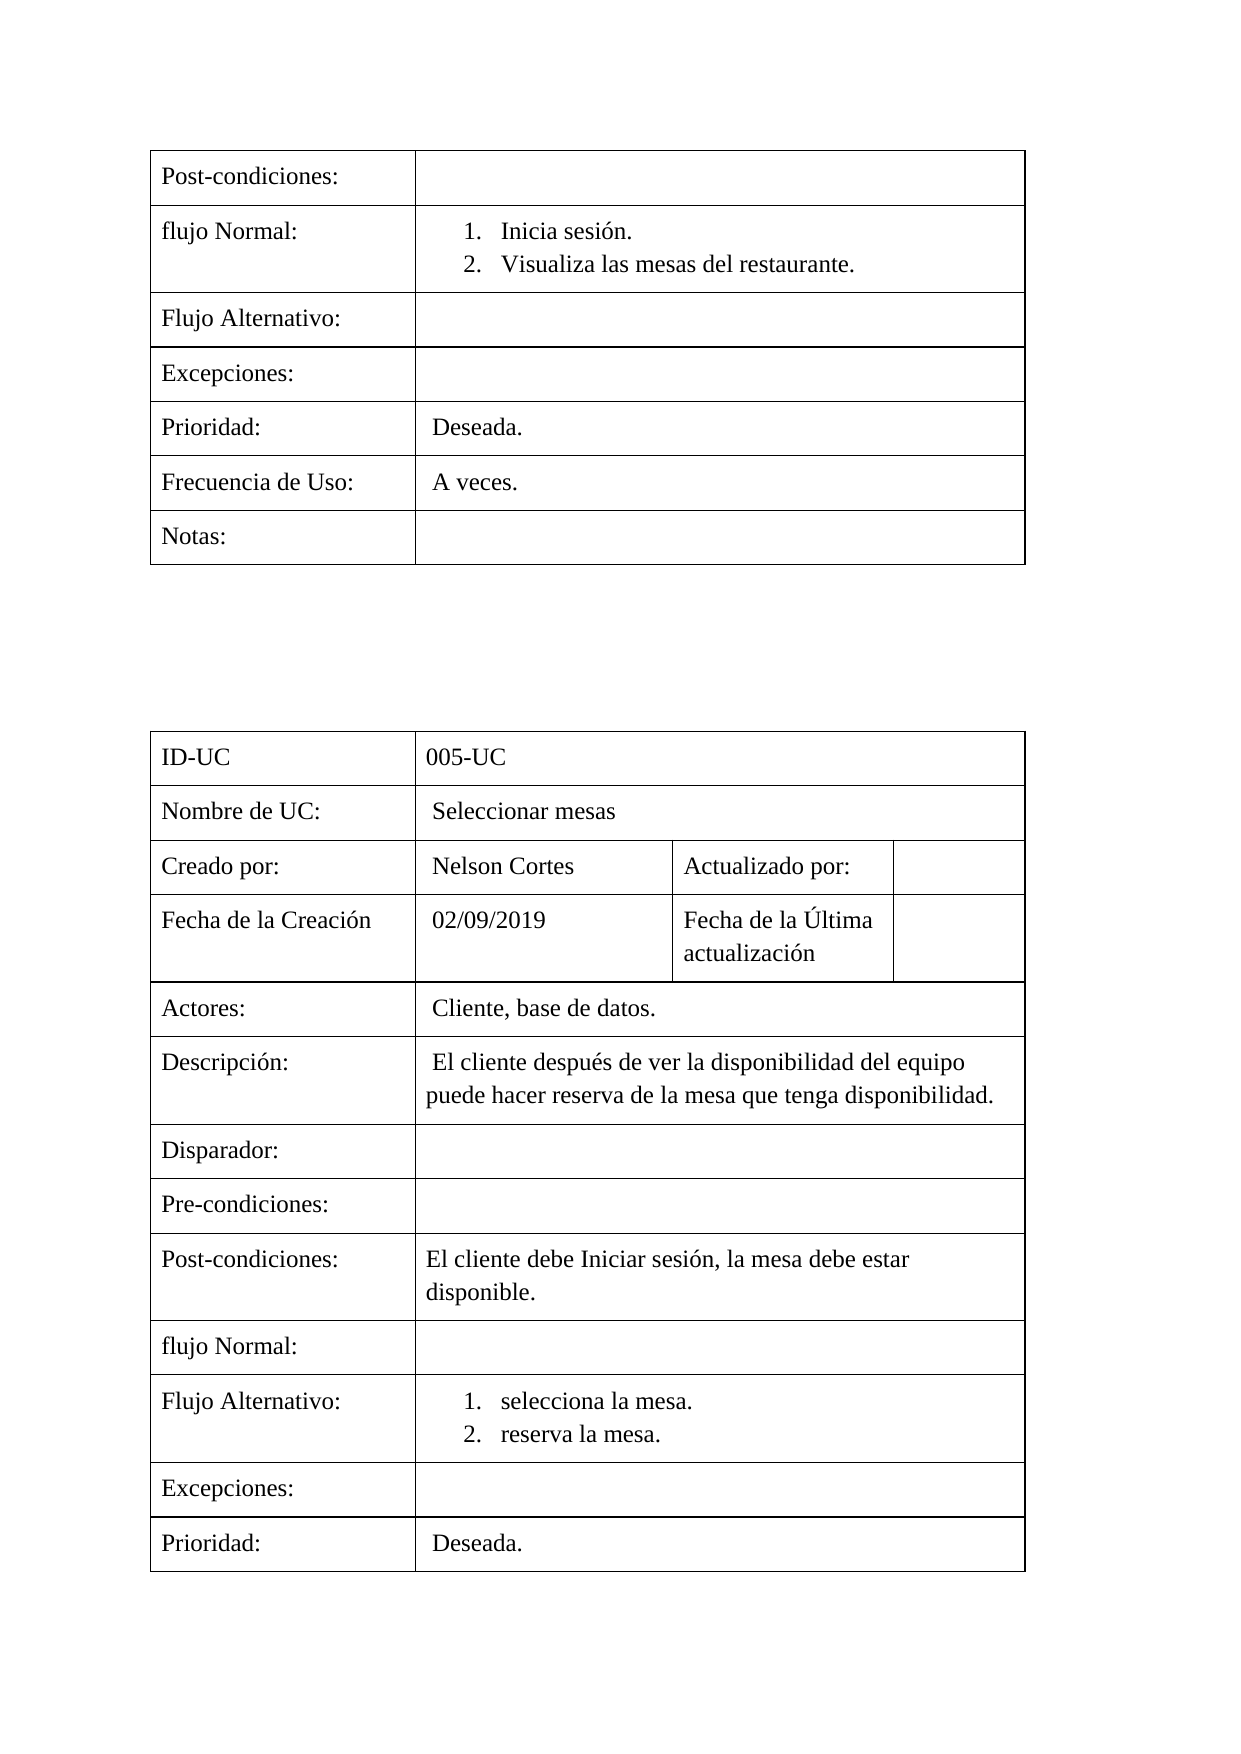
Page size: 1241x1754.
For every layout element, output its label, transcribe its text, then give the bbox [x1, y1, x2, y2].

table_header 005-UC [416, 732, 1024, 785]
table_cell Nombre de UC: [151, 786, 415, 839]
table_cell [894, 895, 1024, 981]
table_cell Inicia sesión. Visualiza las mesas del restaurante. [416, 206, 1024, 292]
table_cell [894, 841, 1024, 894]
table_cell Disparador: [151, 1125, 415, 1178]
table_cell flujo Normal: [151, 206, 415, 292]
table_cell Excepciones: [151, 348, 415, 401]
table_cell Deseada. [416, 1518, 1024, 1571]
table_cell [416, 293, 1024, 346]
table_cell [416, 1125, 1024, 1178]
table_cell Post-condiciones: [151, 151, 415, 204]
table_cell El cliente después de ver la disponibilidad del equipo puede hacer reserva de la mesa que tenga disponibilidad. [416, 1037, 1024, 1123]
table_cell Prioridad: [151, 1518, 415, 1571]
table_cell flujo Normal: [151, 1321, 415, 1374]
table_cell 02/09/2019 [416, 895, 672, 981]
table_cell Fecha de la Última actualización [673, 895, 893, 981]
table_cell [416, 348, 1024, 401]
table_cell [416, 511, 1024, 564]
table_cell Creado por: [151, 841, 415, 894]
table_cell Nelson Cortes [416, 841, 672, 894]
table_cell Notas: [151, 511, 415, 564]
table_cell Actores: [151, 983, 415, 1036]
table_cell [416, 151, 1024, 204]
table_cell Deseada. [416, 402, 1024, 455]
table_cell Fecha de la Creación [151, 895, 415, 981]
table_cell [416, 1463, 1024, 1516]
table_cell Cliente, base de datos. [416, 983, 1024, 1036]
table_cell Pre-condiciones: [151, 1179, 415, 1232]
table_cell Actualizado por: [673, 841, 893, 894]
table_cell A veces. [416, 456, 1024, 510]
table_cell El cliente debe Iniciar sesión, la mesa debe estar disponible. [416, 1234, 1024, 1320]
table_cell selecciona la mesa. reserva la mesa. [416, 1375, 1024, 1462]
table_cell Post-condiciones: [151, 1234, 415, 1320]
table_cell Flujo Alternativo: [151, 293, 415, 346]
table_cell [416, 1321, 1024, 1374]
table_cell Flujo Alternativo: [151, 1375, 415, 1462]
table_cell Descripción: [151, 1037, 415, 1123]
table_header ID-UC [151, 732, 415, 785]
table_cell Seleccionar mesas [416, 786, 1024, 839]
table_cell Prioridad: [151, 402, 415, 455]
table_cell Frecuencia de Uso: [151, 456, 415, 510]
table_cell Excepciones: [151, 1463, 415, 1516]
table_cell [416, 1179, 1024, 1232]
